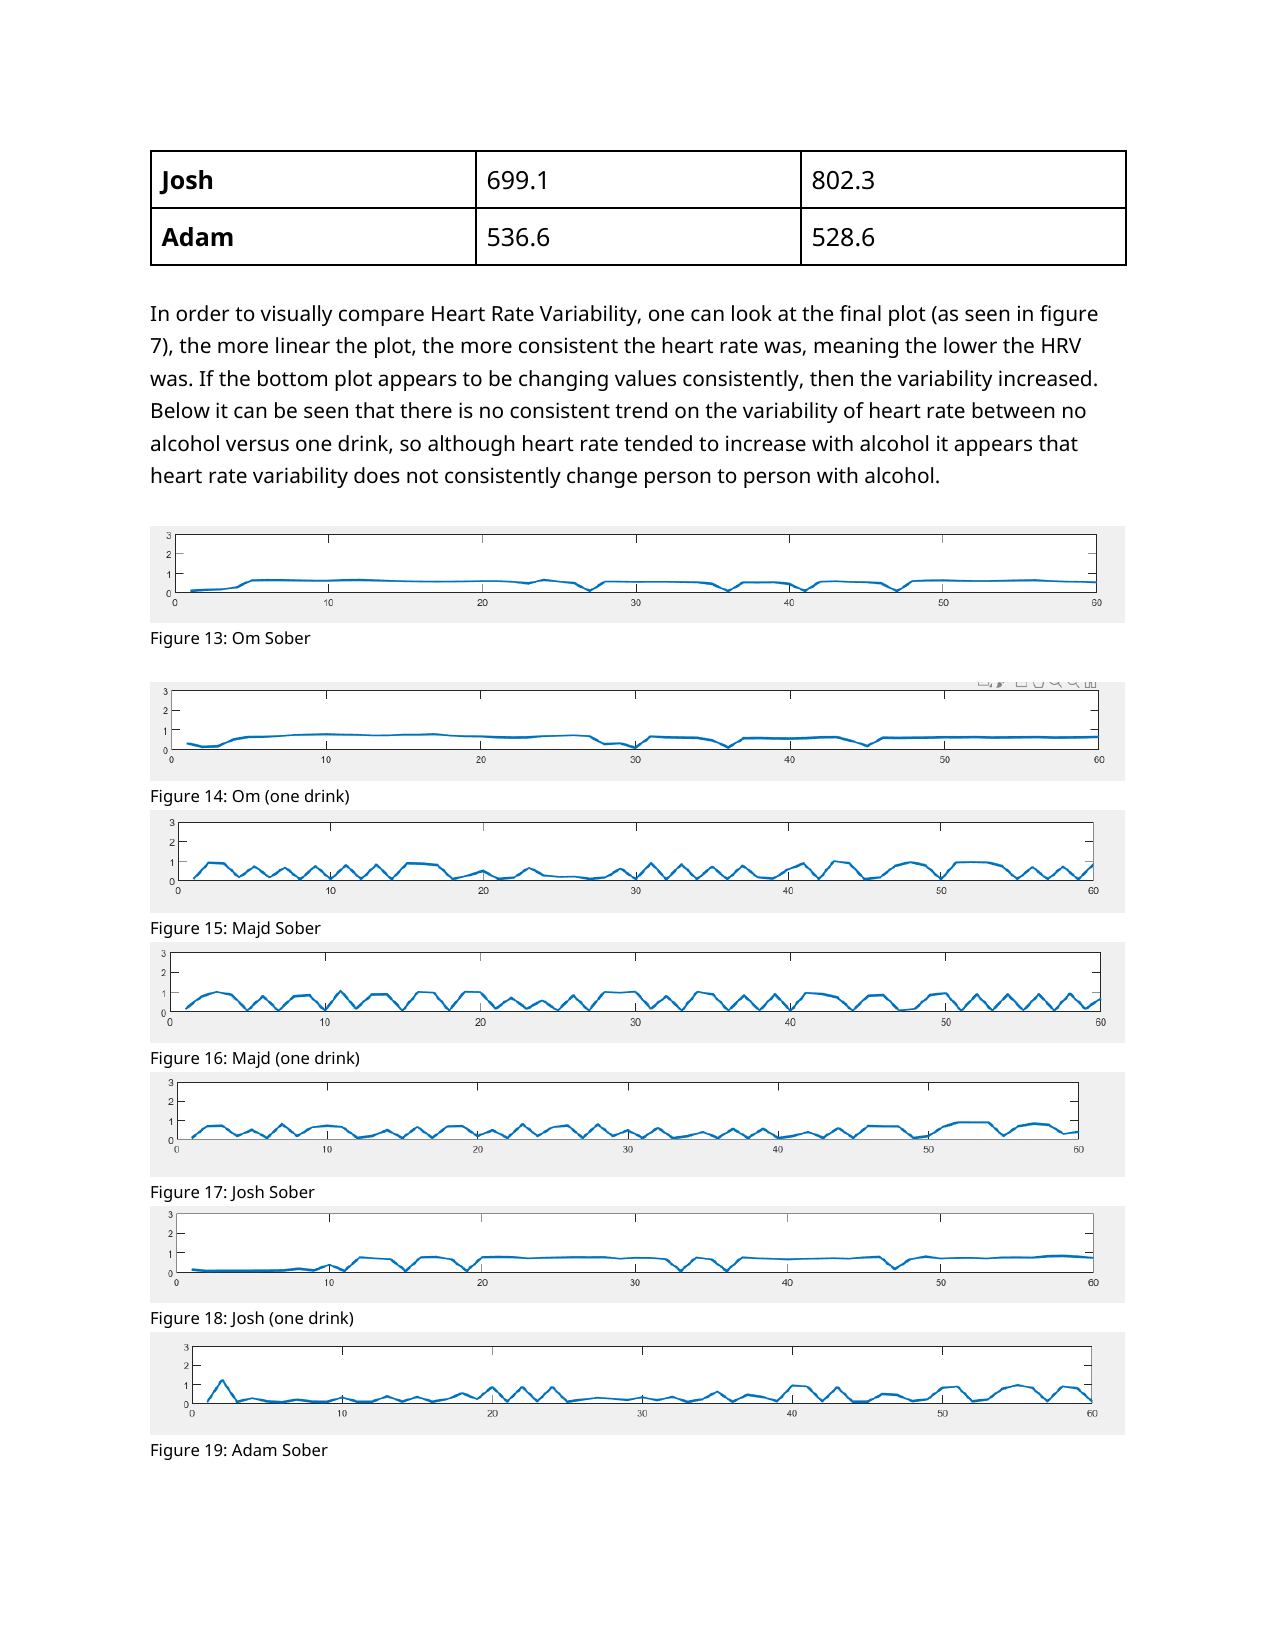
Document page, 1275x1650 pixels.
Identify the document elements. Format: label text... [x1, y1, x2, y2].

text Figure 13: Om Sober [150, 627, 1125, 649]
text Figure 14: Om (one drink) [150, 784, 1125, 807]
text Figure 17: Josh Sober [150, 1181, 1125, 1203]
picture [150, 942, 1125, 1043]
picture [150, 682, 1125, 781]
picture [150, 810, 1125, 913]
table_cell 536.6 [477, 209, 800, 264]
table_cell 802.3 [802, 152, 1125, 207]
text Figure 15: Majd Sober [150, 917, 1125, 939]
table_cell 699.1 [477, 152, 800, 207]
table_cell Adam [152, 209, 475, 264]
picture [150, 1332, 1125, 1435]
picture [150, 1072, 1125, 1177]
text Figure 16: Majd (one drink) [150, 1046, 1125, 1069]
picture [150, 1206, 1125, 1303]
text Figure 18: Josh (one drink) [150, 1306, 1125, 1329]
text In order to visually compare Heart Rate Variability, one can look at the final plot (as seen in figure 7), the more linear the plot, the more consistent the heart rate was, meaning the lower the HRV was. If the bottom plot appears to be changing values consistently, then the variability increased. Below it can be seen that there is no consistent trend on the variability of heart rate between no alcohol versus one drink, so although heart rate tended to increase with alcohol it appears that heart rate variability does not consistently change person to person with alcohol. [150, 299, 1125, 490]
table_cell 528.6 [802, 209, 1125, 264]
table_cell Josh [152, 152, 475, 207]
picture [150, 526, 1125, 623]
text Figure 19: Adam Sober [150, 1438, 1125, 1461]
